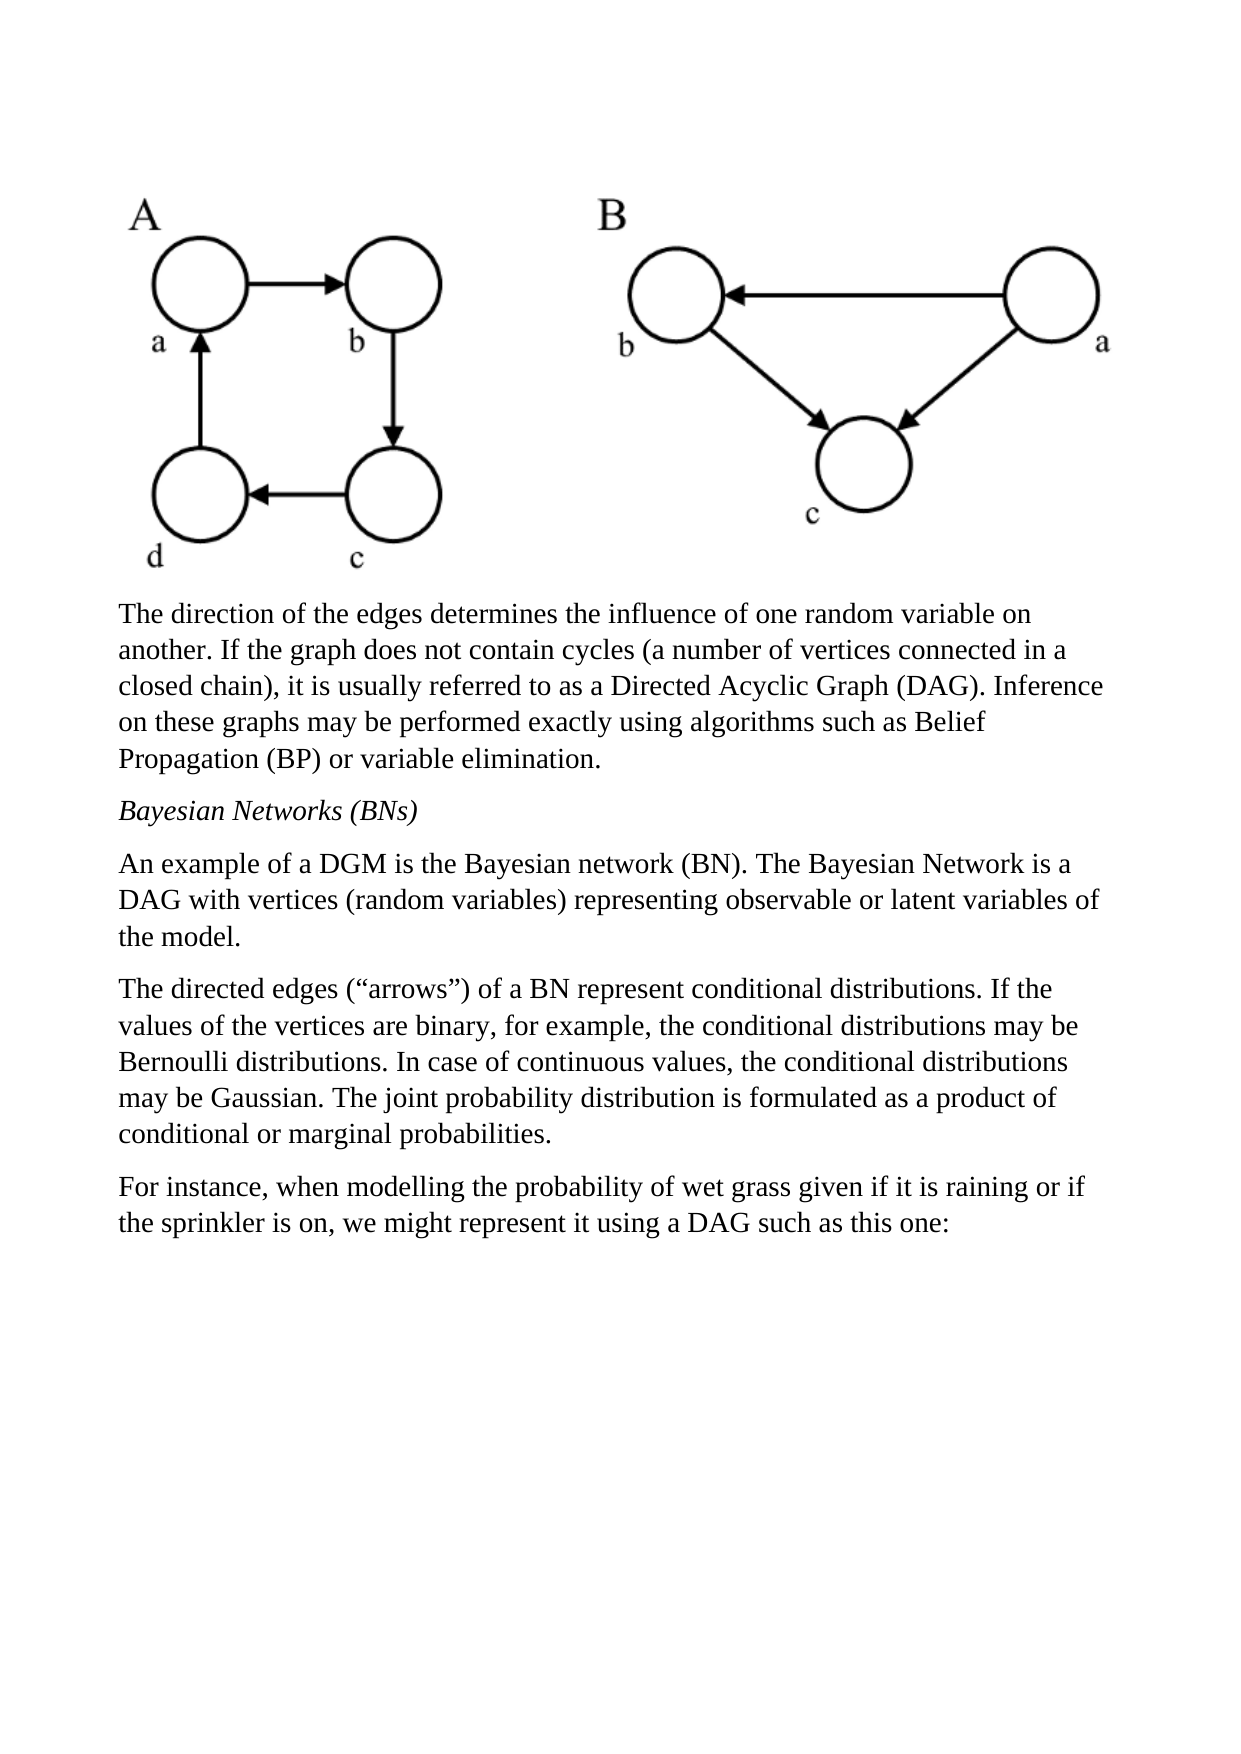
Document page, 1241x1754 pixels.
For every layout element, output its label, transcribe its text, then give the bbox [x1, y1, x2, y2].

text Bayesian Networks (BNs) [118, 793, 1122, 827]
picture [118, 177, 1123, 578]
text The direction of the edges determines the influence of one random variable on another. If the graph does not contain cycles (a number of vertices connected in a closed chain), it is usually referred to as a Directed Acyclic Graph (DAG). Inference on these graphs may be performed exactly using algorithms such as Belief Propagation (BP) or variable elimination. [118, 596, 1122, 774]
text An example of a DGM is the Bayesian network (BN). The Bayesian Network is a DAG with vertices (random variables) representing observable or latent variables of the model. [118, 846, 1122, 952]
text For instance, when modelling the probability of wet grass given if it is raining or if the sprinkler is on, we might represent it using a DAG such as this one: [118, 1169, 1122, 1238]
text The directed edges (“arrows”) of a BN represent conditional distributions. If the values of the vertices are binary, for example, the conditional distributions may be Bernoulli distributions. In case of continuous values, the conditional distributions may be Gaussian. The joint probability distribution is formulated as a product of conditional or marginal probabilities. [118, 971, 1122, 1149]
